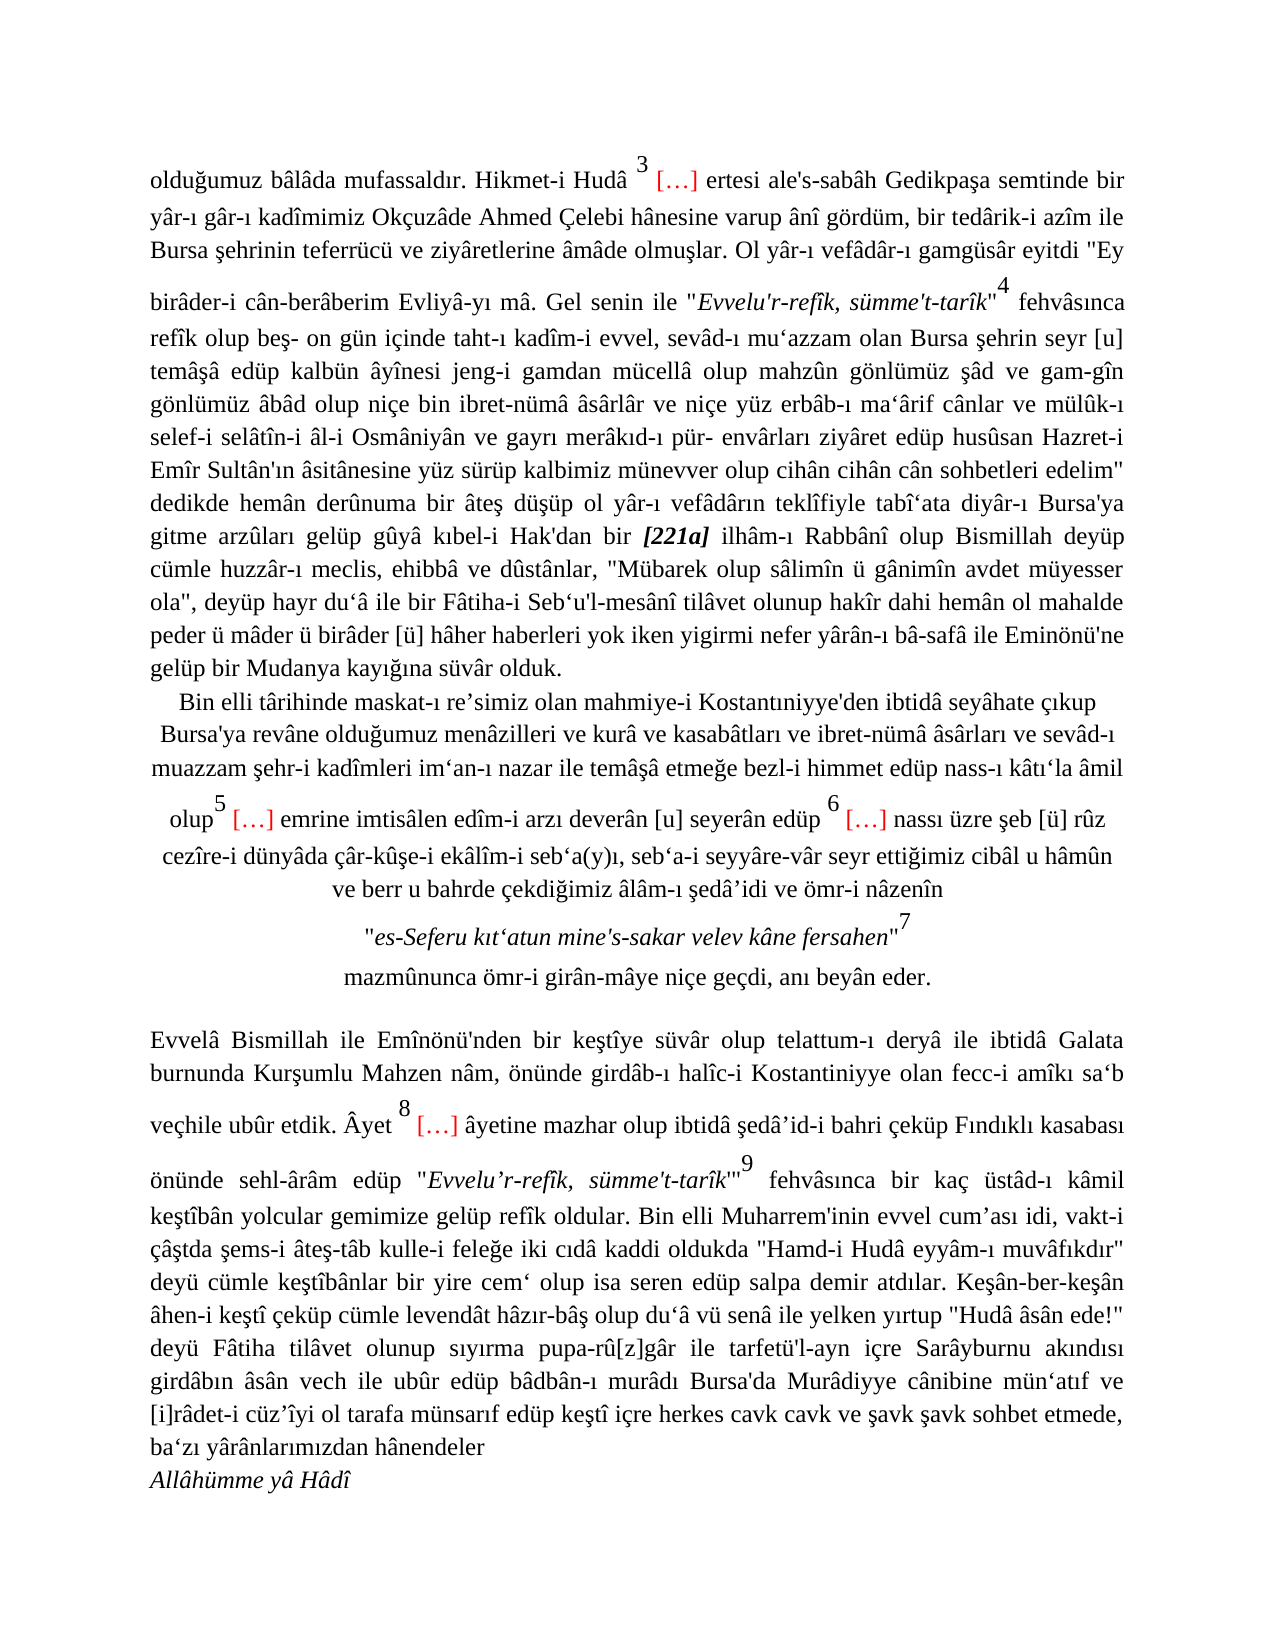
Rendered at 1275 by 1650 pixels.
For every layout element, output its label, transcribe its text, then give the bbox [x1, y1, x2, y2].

text Bin elli târihinde maskat-ı re’simiz olan mahmiye-i Kostantıniyye'den ibtidâ seyâhate çıkup Bursa'ya revâne olduğumuz menâzilleri ve kurâ ve kasabâtları ve ibret-nümâ âsârları ve sevâd-ı muazzam şehr-i kadîmleri im‘an-ı nazar ile temâşâ etmeğe bezl-i himmet edüp nass-ı kâtı‘la âmil olup5 […] emrine imtisâlen edîm-i arzı deverân [u] seyerân edüp 6 […] nassı üzre şeb [ü] rûz cezîre-i dünyâda çâr-kûşe-i ekâlîm-i seb‘a(y)ı, seb‘a-i seyyâre-vâr seyr ettiğimiz cibâl u hâmûn ve berr u bahrde çekdiğimiz âlâm-ı şedâ’idi ve ömr-i nâzenîn [150, 687, 1125, 902]
text "es-Seferu kıt‘atun mine's-sakar velev kâne fersahen"7 [150, 907, 1125, 955]
text mazmûnunca ömr-i girân-mâye niçe geçdi, anı beyân eder. [150, 962, 1125, 991]
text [150, 150, 1125, 682]
text Evvelâ Bismillah ile Emînönü'nden bir keştîye süvâr olup telattum-ı deryâ ile ibtidâ Galata burnunda Kurşumlu Mahzen nâm, önünde girdâb-ı halîc-i Kostantiniyye olan fecc-i amîkı sa‘b veçhile ubûr etdik. Âyet 8 […] âyetine mazhar olup ibtidâ şedâ’id-i bahri çeküp Fındıklı kasabası önünde sehl-ârâm edüp "Evvelu’r-refîk, sümme't-tarîk'"9 fehvâsınca bir kaç üstâd-ı kâmil keştîbân yolcular gemimize gelüp refîk oldular. Bin elli Muharrem'inin evvel cum’ası idi, vakt-i çâştda şems-i âteş-tâb kulle-i feleğe iki cıdâ kaddi oldukda "Hamd-i Hudâ eyyâm-ı muvâfıkdır" deyü cümle keştîbânlar bir yire cem‘ olup isa seren edüp salpa demir atdılar. Keşân-ber-keşân âhen-i keştî çeküp cümle levendât hâzır-bâş olup du‘â vü senâ ile yelken yırtup "Hudâ âsân ede!" deyü Fâtiha tilâvet olunup sıyırma pupa-rû[z]gâr ile tarfetü'l-ayn içre Sarâyburnu akındısı girdâbın âsân vech ile ubûr edüp bâdbân-ı murâdı Bursa'da Murâdiyye cânibine mün‘atıf ve [i]râdet-i cüz’îyi ol tarafa münsarıf edüp keştî içre herkes cavk cavk ve şavk şavk sohbet etmede, ba‘zı yârânlarımızdan hânendeler [150, 1025, 1125, 1461]
text Allâhümme yâ Hâdî [150, 1466, 1125, 1494]
